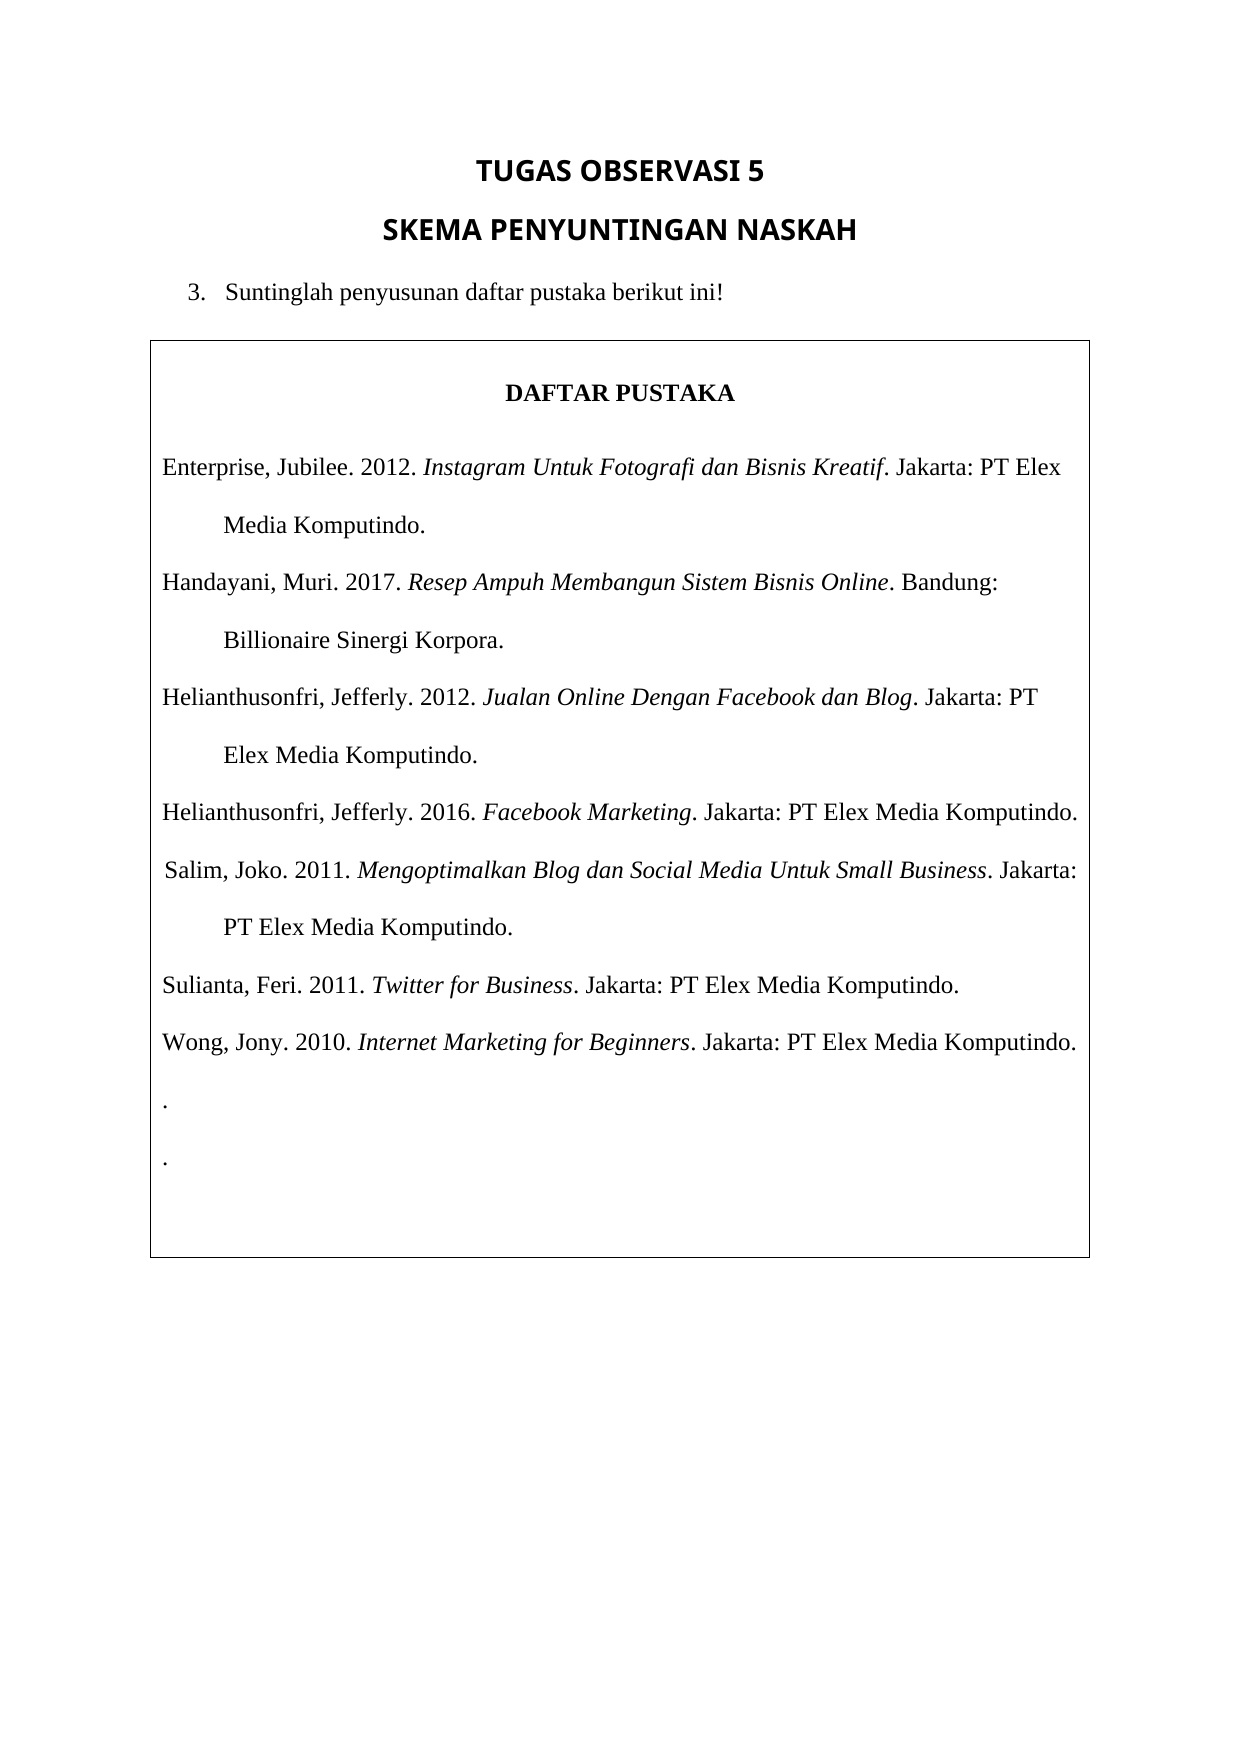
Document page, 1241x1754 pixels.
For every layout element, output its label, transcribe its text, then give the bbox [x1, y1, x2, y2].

table_header DAFTAR PUSTAKA Enterprise, Jubilee. 2012. Instagram Untuk Fotografi dan Bisnis Kreatif. Jakarta: PT Elex Media Komputindo. Handayani, Muri. 2017. Resep Ampuh Membangun Sistem Bisnis Online. Bandung: Billionaire Sinergi Korpora. Helianthusonfri, Jefferly. 2012. Jualan Online Dengan Facebook dan Blog. Jakarta: PT Elex Media Komputindo. Helianthusonfri, Jefferly. 2016. Facebook Marketing. Jakarta: PT Elex Media Komputindo. Salim, Joko. 2011. Mengoptimalkan Blog dan Social Media Untuk Small Business. Jakarta: PT Elex Media Komputindo. Sulianta, Feri. 2011. Twitter for Business. Jakarta: PT Elex Media Komputindo. Wong, Jony. 2010. Internet Marketing for Beginners. Jakarta: PT Elex Media Komputindo. . . [151, 341, 1089, 1257]
text SKEMA PENYUNTINGAN NASKAH [150, 209, 1090, 249]
text TUGAS OBSERVASI 5 [150, 150, 1090, 190]
list Suntinglah penyusunan daftar pustaka berikut ini! [187, 277, 1090, 306]
